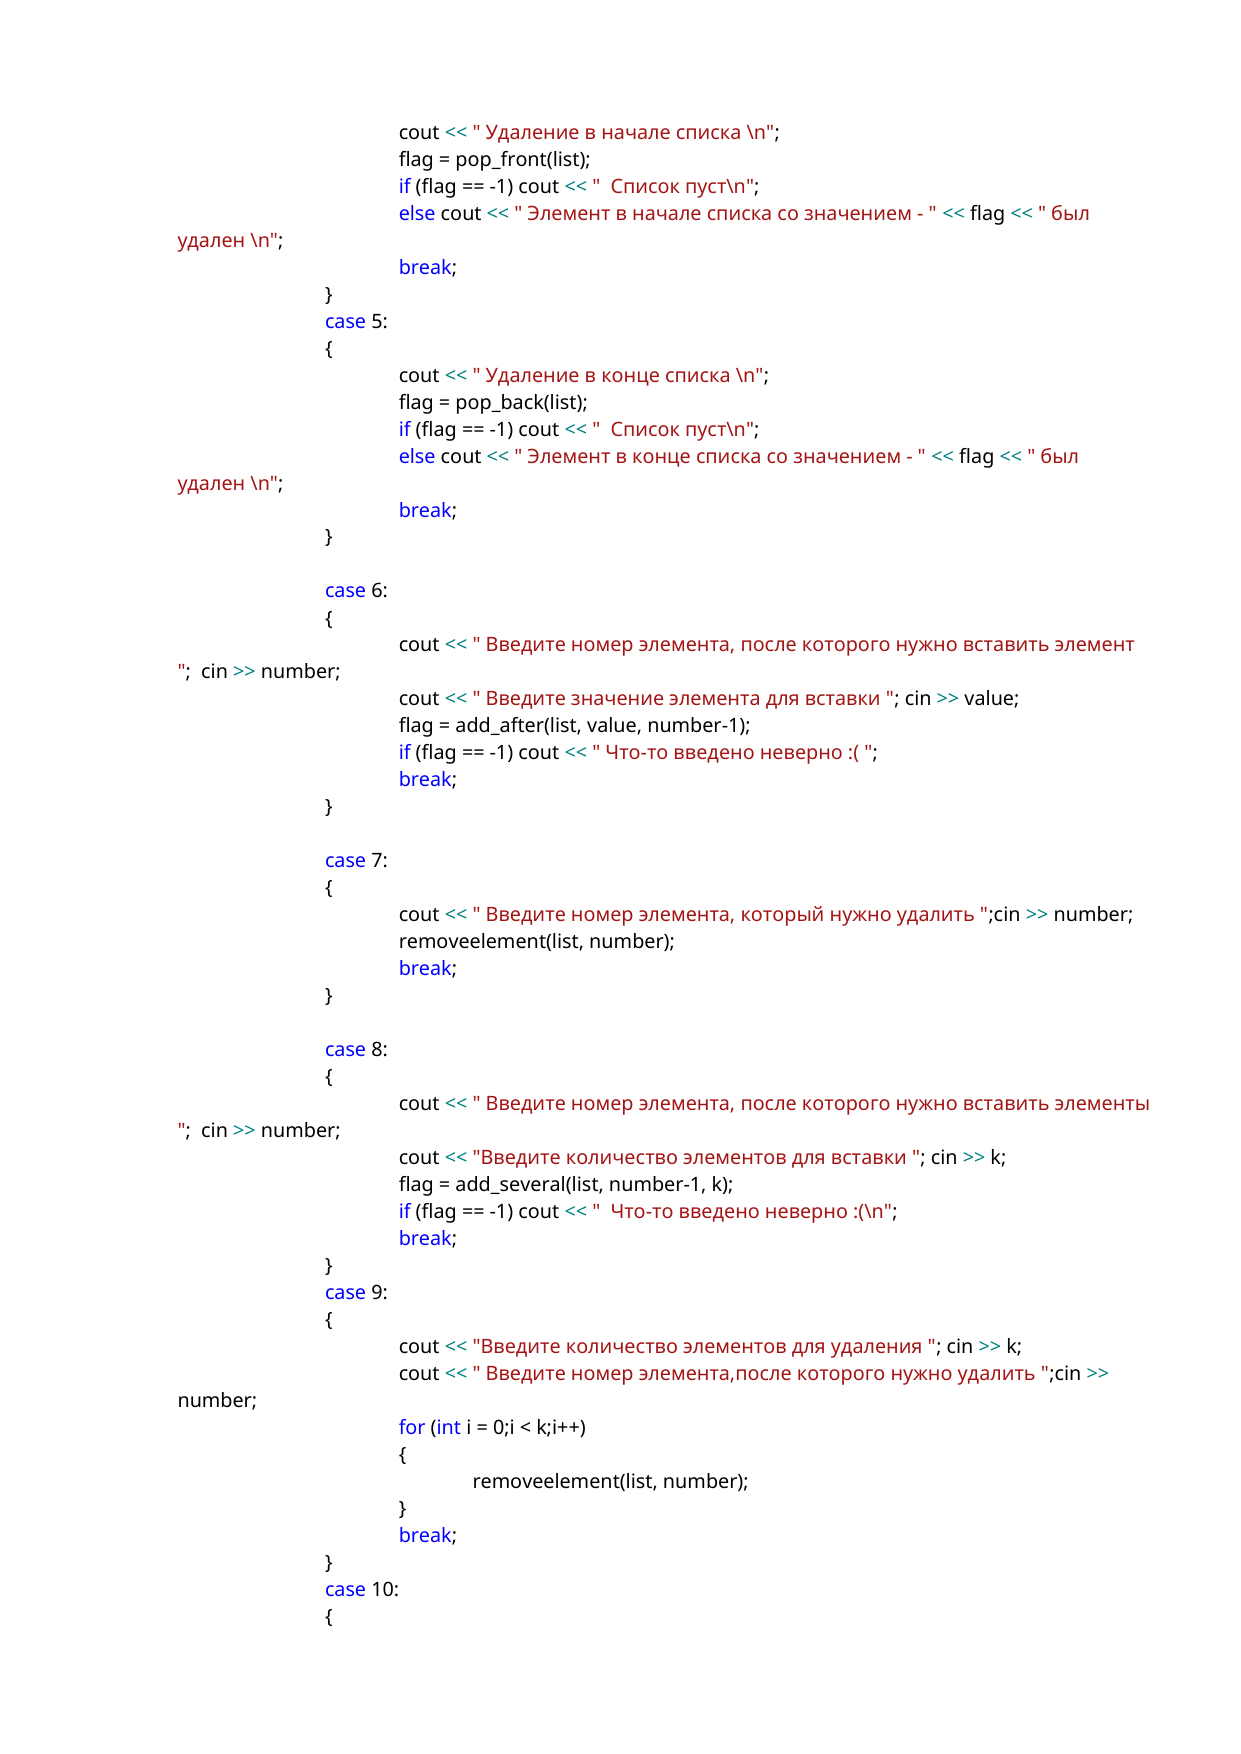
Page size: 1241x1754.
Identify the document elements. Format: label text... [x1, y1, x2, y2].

text break; [177, 1521, 1152, 1548]
text cout << " Введите номер элемента, после которого нужно вставить элемент "; cin >> number; [177, 631, 1152, 685]
text { [177, 873, 1152, 901]
text cout << " Введите значение элемента для вставки "; cin >> value; [177, 685, 1152, 712]
text removeelement(list, number); [177, 927, 1152, 954]
text case 8: [177, 1035, 1152, 1062]
text flag = pop_front(list); [177, 145, 1152, 172]
text flag = pop_back(list); [177, 388, 1152, 415]
text } [177, 793, 1152, 819]
text else cout << " Элемент в начале списка со значением - " << flag << " был удален \n"; [177, 199, 1152, 253]
text } [177, 280, 1152, 307]
text flag = add_several(list, number-1, k); [177, 1170, 1152, 1197]
text if (flag == -1) cout << " Что-то введено неверно :( "; [177, 739, 1152, 766]
text for (int i = 0;i < k;i++) [177, 1413, 1152, 1440]
text cout << " Введите номер элемента, который нужно удалить ";cin >> number; [177, 901, 1152, 927]
text } [177, 1251, 1152, 1278]
text { [177, 1602, 1152, 1629]
text } [177, 981, 1152, 1008]
text break; [177, 1224, 1152, 1251]
text cout << "Введите количество элементов для вставки "; cin >> k; [177, 1143, 1152, 1170]
text } [177, 1548, 1152, 1575]
text case 6: [177, 577, 1152, 604]
text } [177, 523, 1152, 550]
text break; [177, 954, 1152, 981]
text cout << " Введите номер элемента, после которого нужно вставить элементы "; cin >> number; [177, 1089, 1152, 1143]
text if (flag == -1) cout << " Список пуст\n"; [177, 415, 1152, 442]
text { [177, 1305, 1152, 1332]
text cout << " Введите номер элемента,после которого нужно удалить ";cin >> number; [177, 1359, 1152, 1413]
text { [177, 604, 1152, 631]
text break; [177, 496, 1152, 523]
text case 9: [177, 1278, 1152, 1305]
text { [177, 1440, 1152, 1467]
text break; [177, 766, 1152, 793]
text case 7: [177, 847, 1152, 873]
text else cout << " Элемент в конце списка со значением - " << flag << " был удален \n"; [177, 442, 1152, 496]
text cout << " Удаление в начале списка \n"; [177, 118, 1152, 145]
text case 5: [177, 307, 1152, 334]
text { [177, 1062, 1152, 1089]
text if (flag == -1) cout << " Что-то введено неверно :(\n"; [177, 1197, 1152, 1224]
text break; [177, 253, 1152, 280]
text } [177, 1494, 1152, 1521]
text case 10: [177, 1575, 1152, 1602]
text if (flag == -1) cout << " Список пуст\n"; [177, 172, 1152, 199]
text removeelement(list, number); [177, 1467, 1152, 1494]
text flag = add_after(list, value, number-1); [177, 712, 1152, 739]
text { [177, 334, 1152, 361]
text cout << "Введите количество элементов для удаления "; cin >> k; [177, 1332, 1152, 1359]
text cout << " Удаление в конце списка \n"; [177, 361, 1152, 388]
